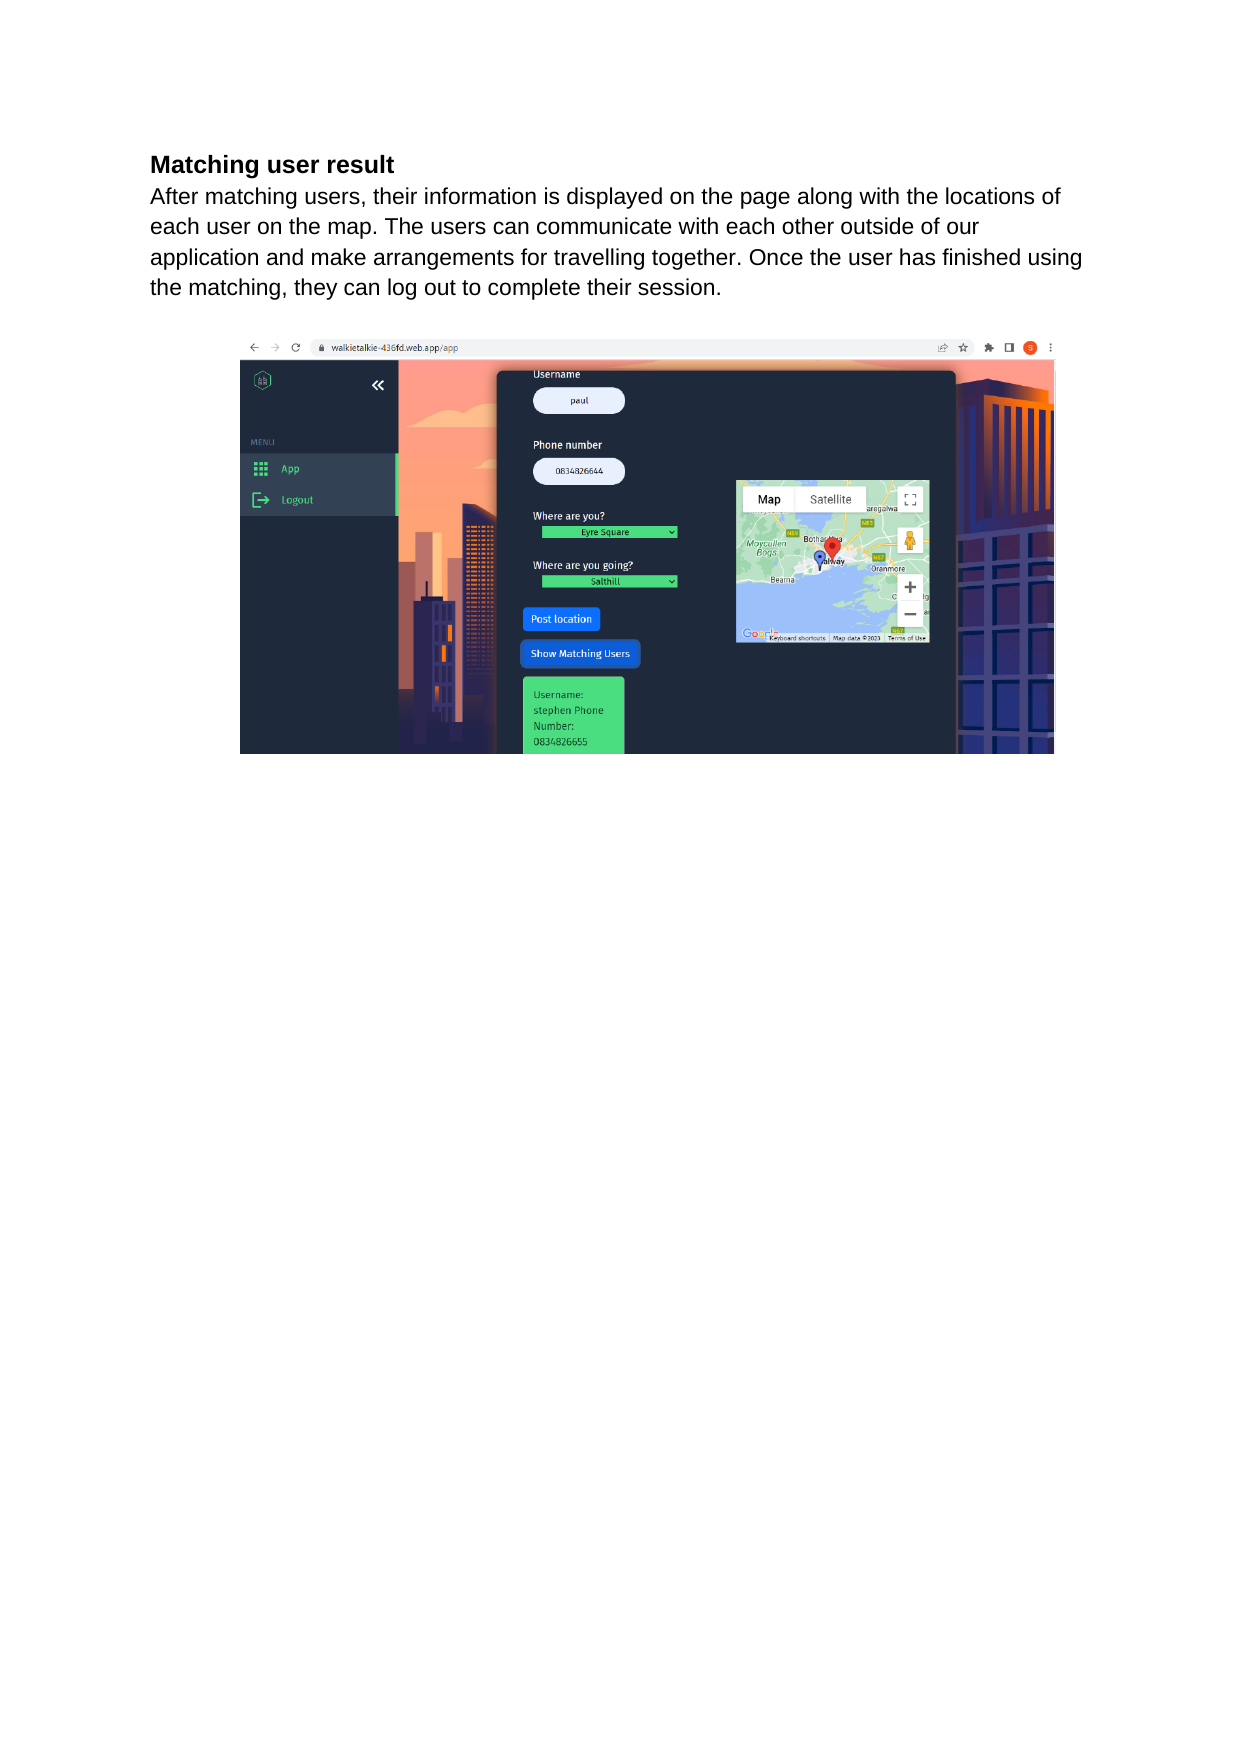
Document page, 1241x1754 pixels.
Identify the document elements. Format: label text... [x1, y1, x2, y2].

text After matching users, their information is displayed on the page along with the locations of each user on the map. The users can communicate with each other outside of our application and make arrangements for travelling together. Once the user has finished using the matching, they can log out to complete their session. [150, 183, 1090, 300]
picture [240, 339, 1056, 754]
text Matching user result [150, 150, 1090, 179]
